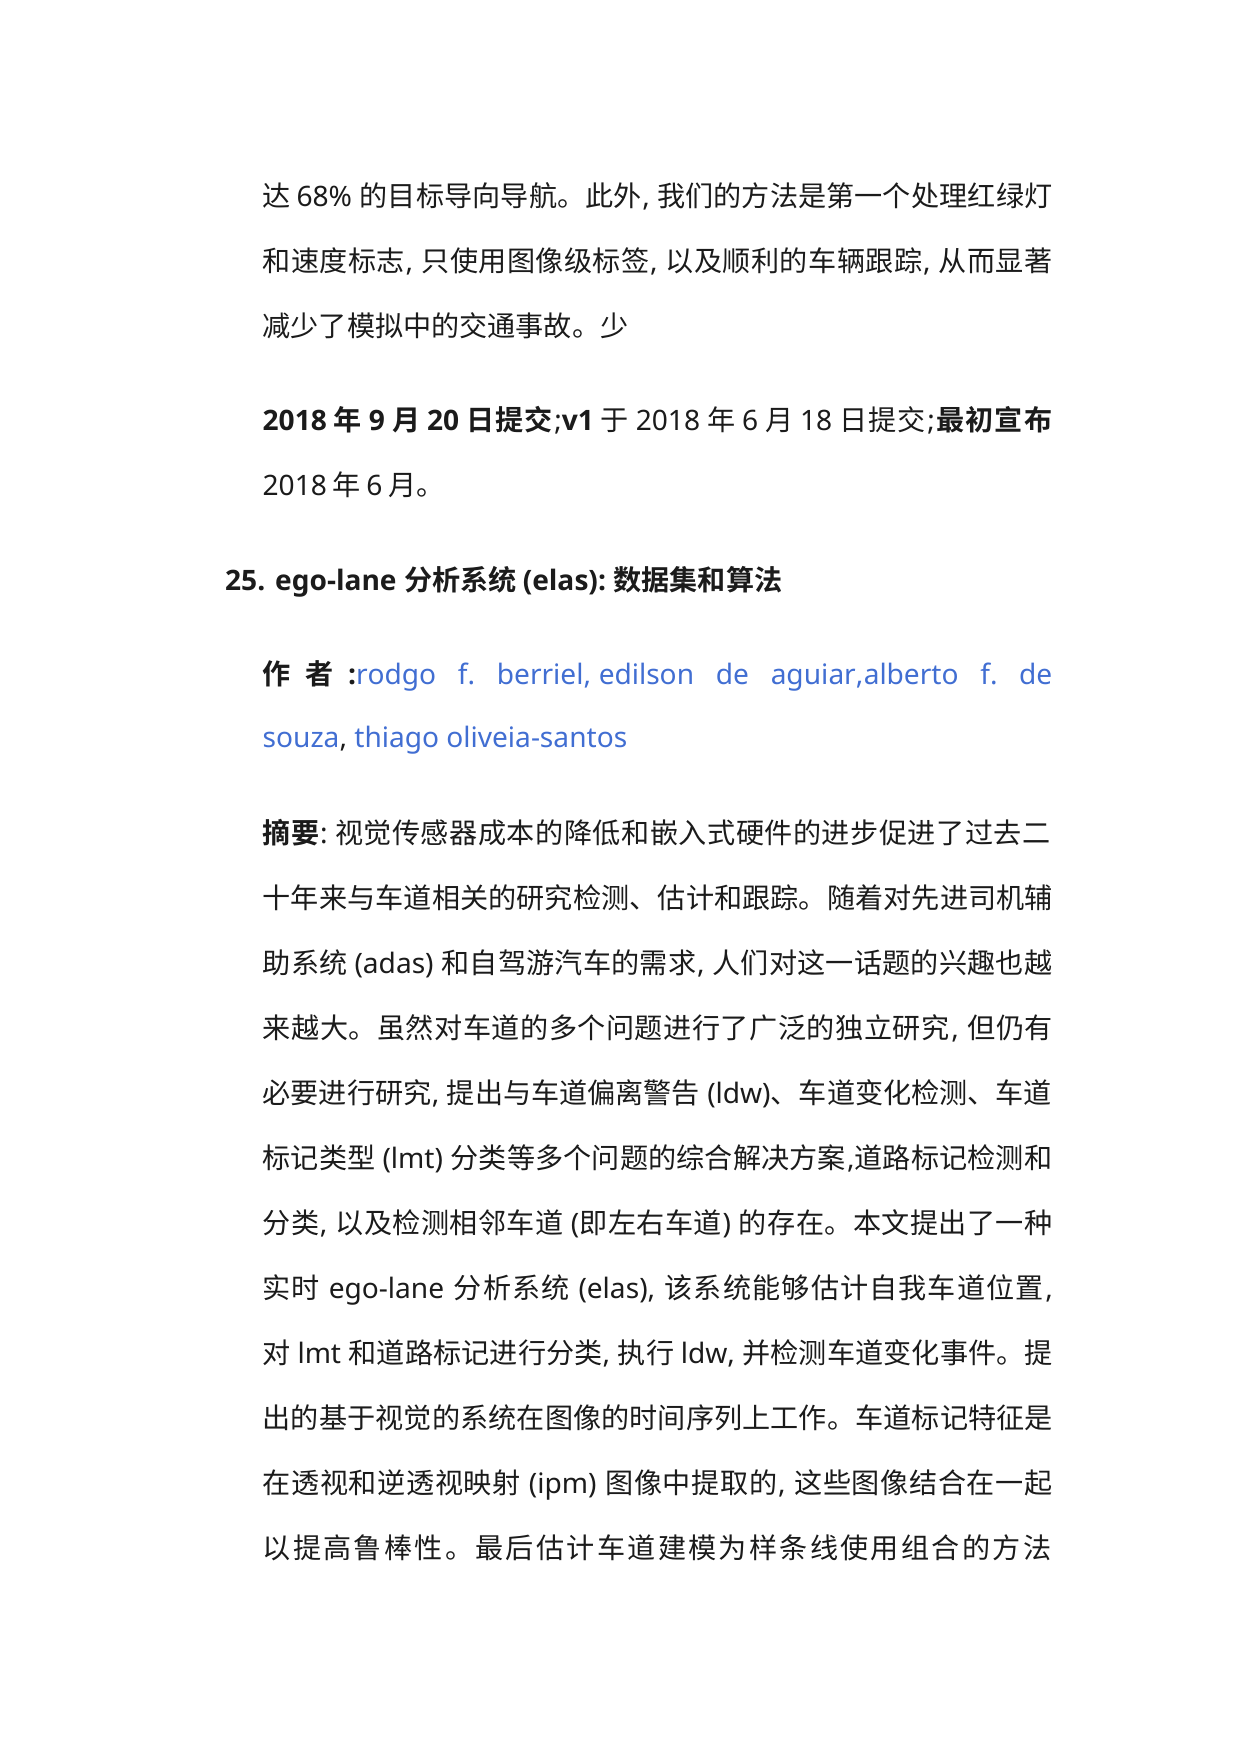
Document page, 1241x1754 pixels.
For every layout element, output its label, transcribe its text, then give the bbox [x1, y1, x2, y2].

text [262, 162, 1053, 357]
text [262, 799, 1053, 1579]
list ego-lane 分析系统 (elas): 数据集和算法 [225, 545, 1053, 610]
text 2018年9月20日提交;v1于2018年6月18日提交;最初宣布2018年6月。 [262, 386, 1053, 516]
text 作者:rodgo f. berriel, edilson de aguiar,alberto f. de souza, thiago oliveia-santos [262, 639, 1053, 769]
